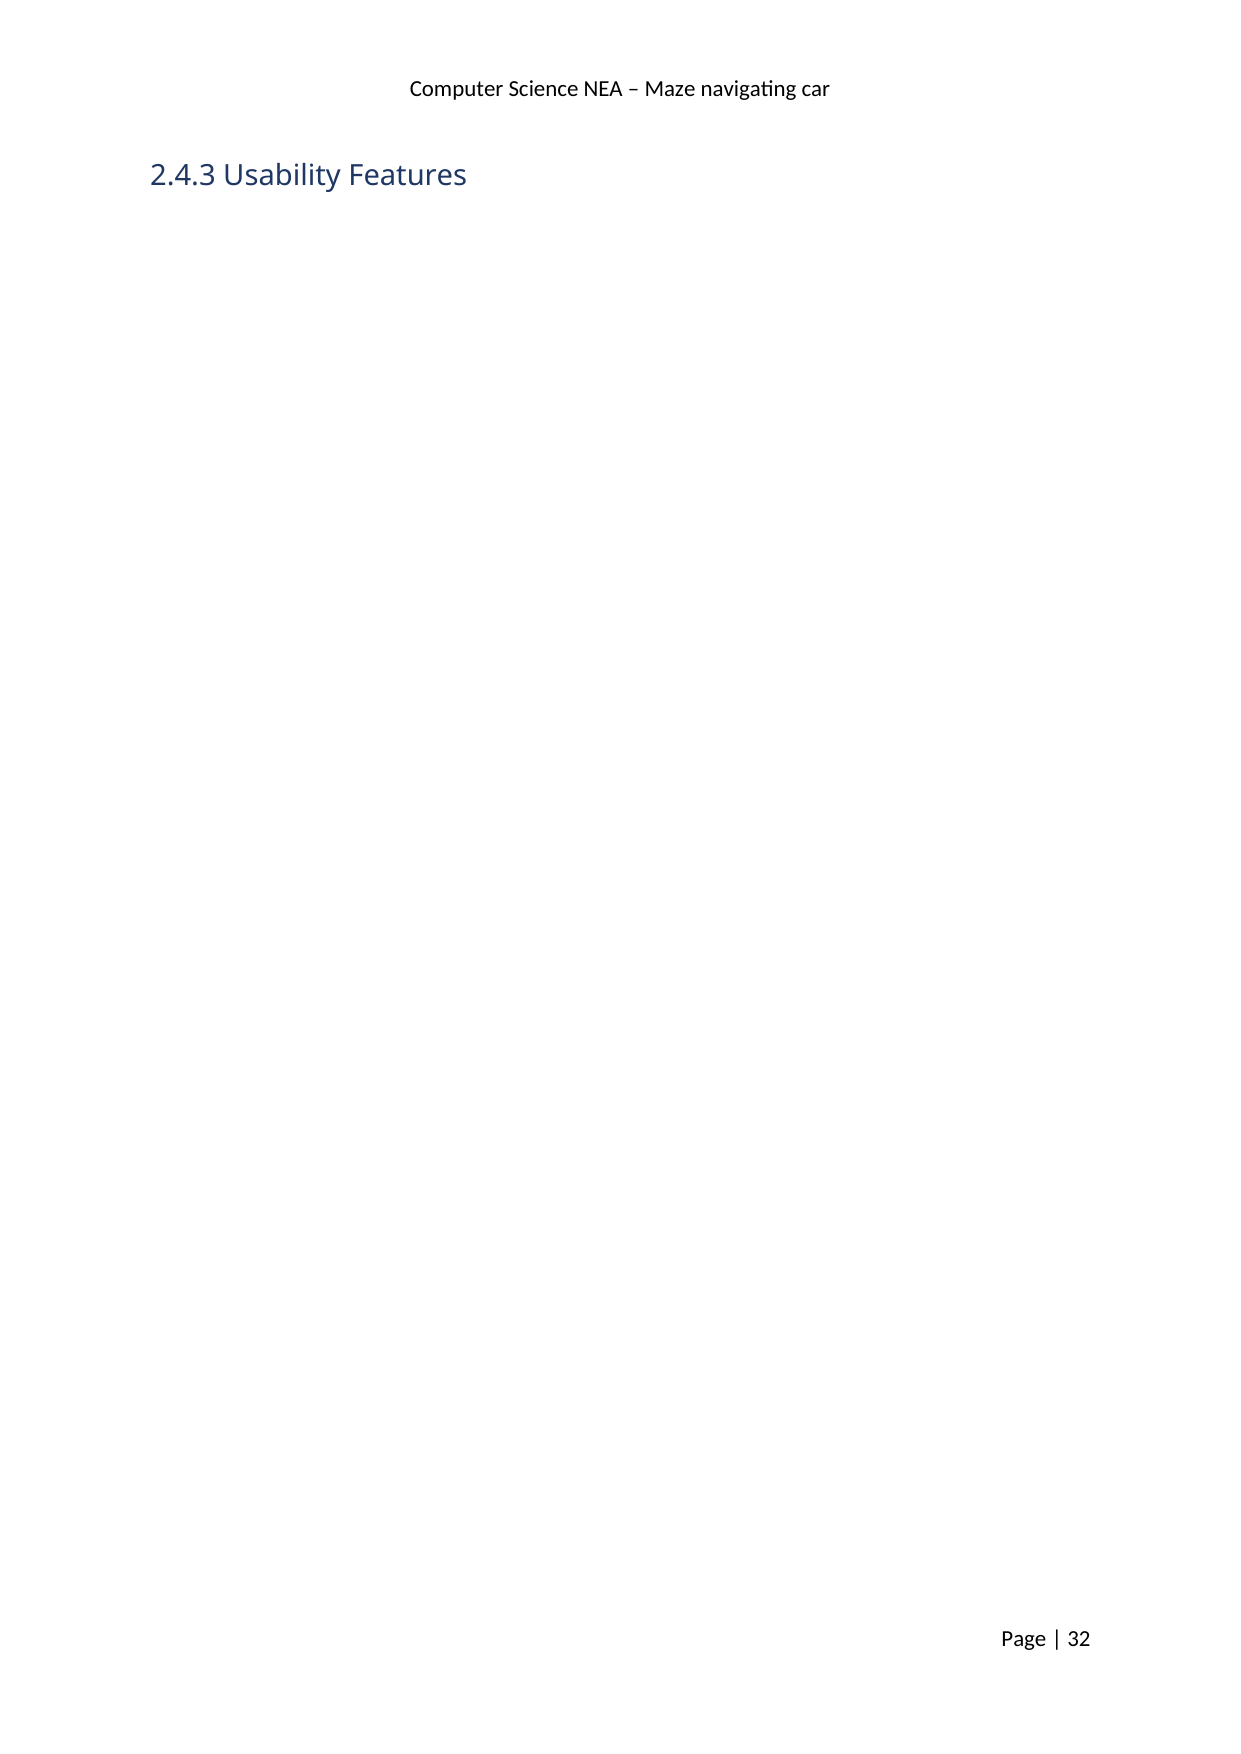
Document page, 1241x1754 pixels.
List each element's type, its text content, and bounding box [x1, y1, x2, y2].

subtitle 2.4.3 Usability Features [150, 154, 1090, 194]
